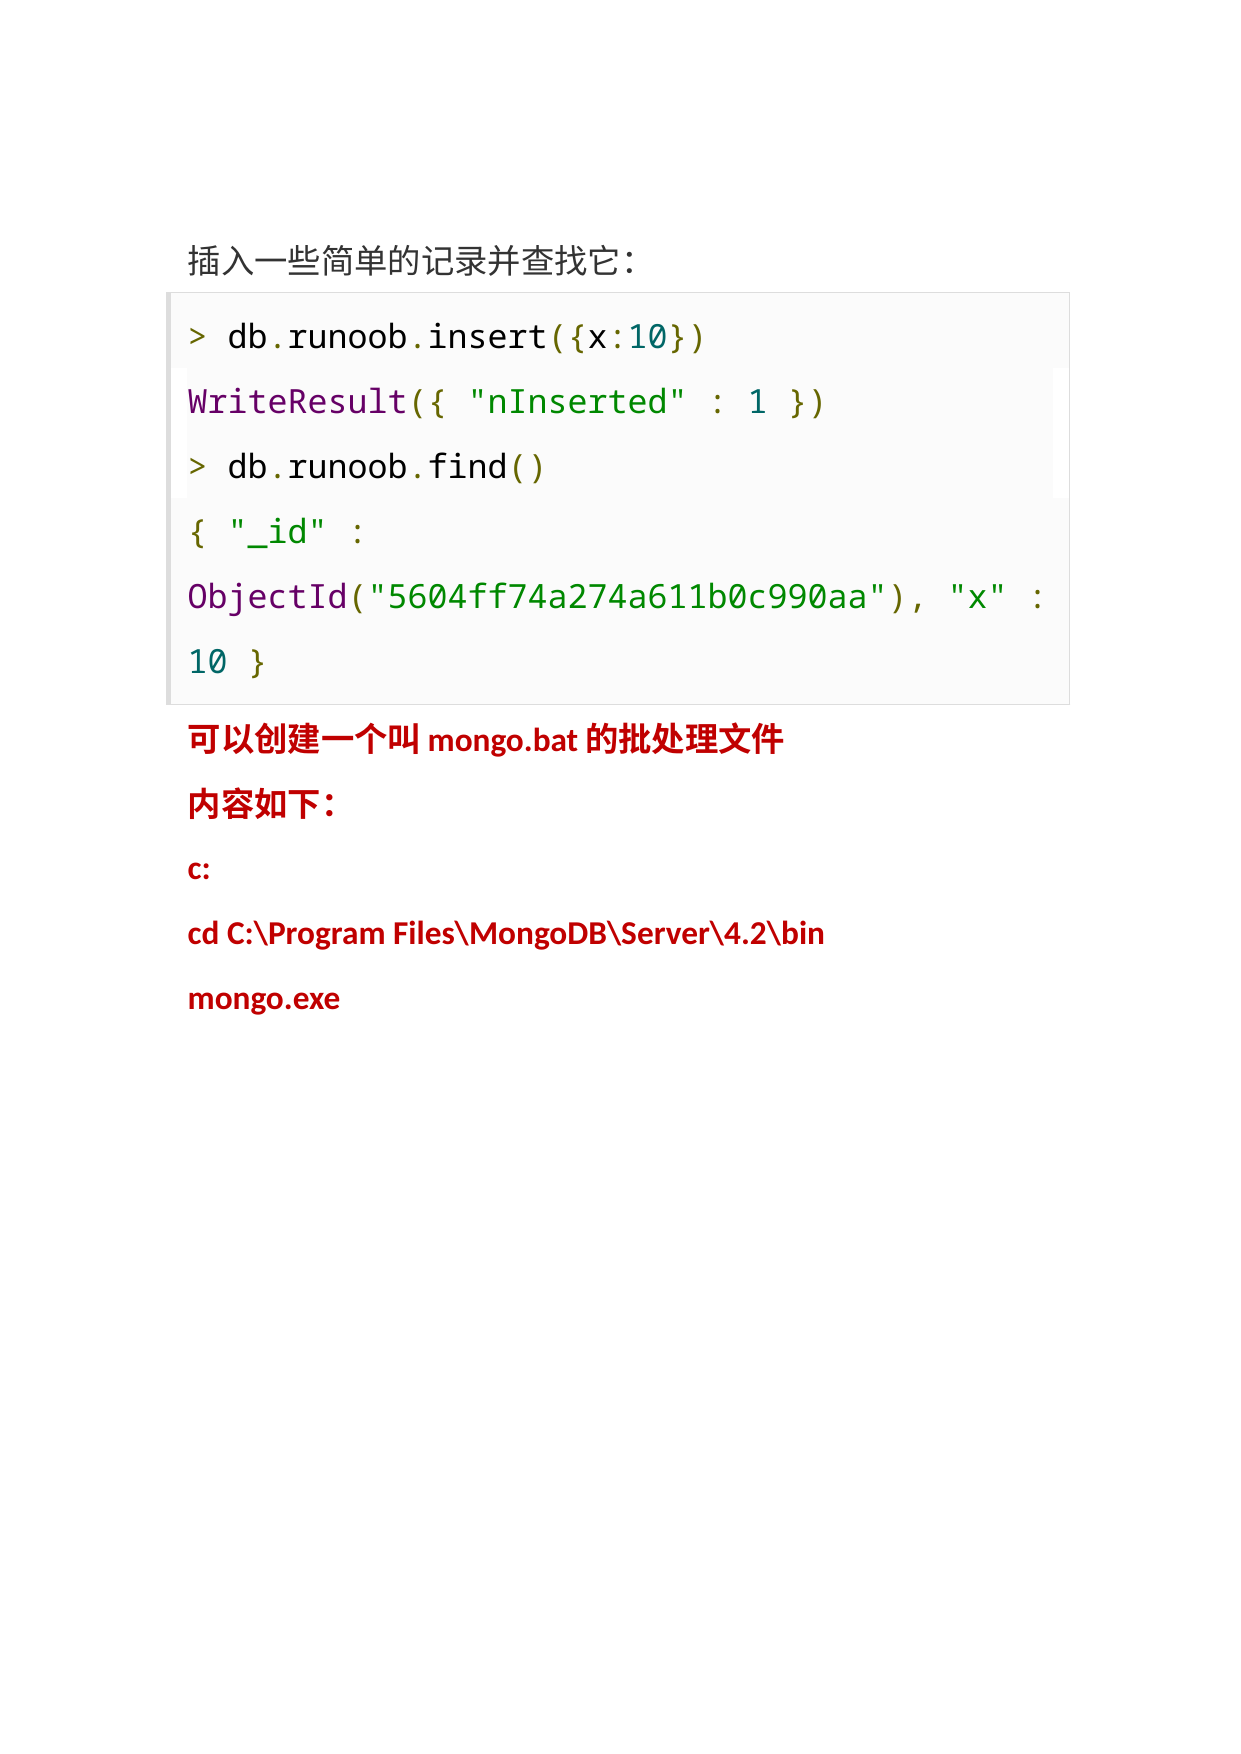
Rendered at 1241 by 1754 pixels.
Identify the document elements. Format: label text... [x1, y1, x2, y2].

text { "_id" : ObjectId("5604ff74a274a611b0c990aa"), "x" : 10 } [171, 487, 1069, 704]
text 内容如下： [187, 770, 1053, 835]
text mongo.exe [187, 965, 1053, 1030]
text cd C:\Program Files\MongoDB\Server\4.2\bin [187, 900, 1053, 965]
text WriteResult({ "nInserted" : 1 }) [187, 368, 1053, 433]
text 可以创建一个叫mongo.bat的批处理文件 [187, 705, 1053, 770]
text > db.runoob.insert({x:10}) [171, 293, 1069, 368]
text c: [187, 835, 1053, 900]
text > db.runoob.find() [187, 433, 1053, 487]
text 插入一些简单的记录并查找它： [187, 227, 1053, 292]
